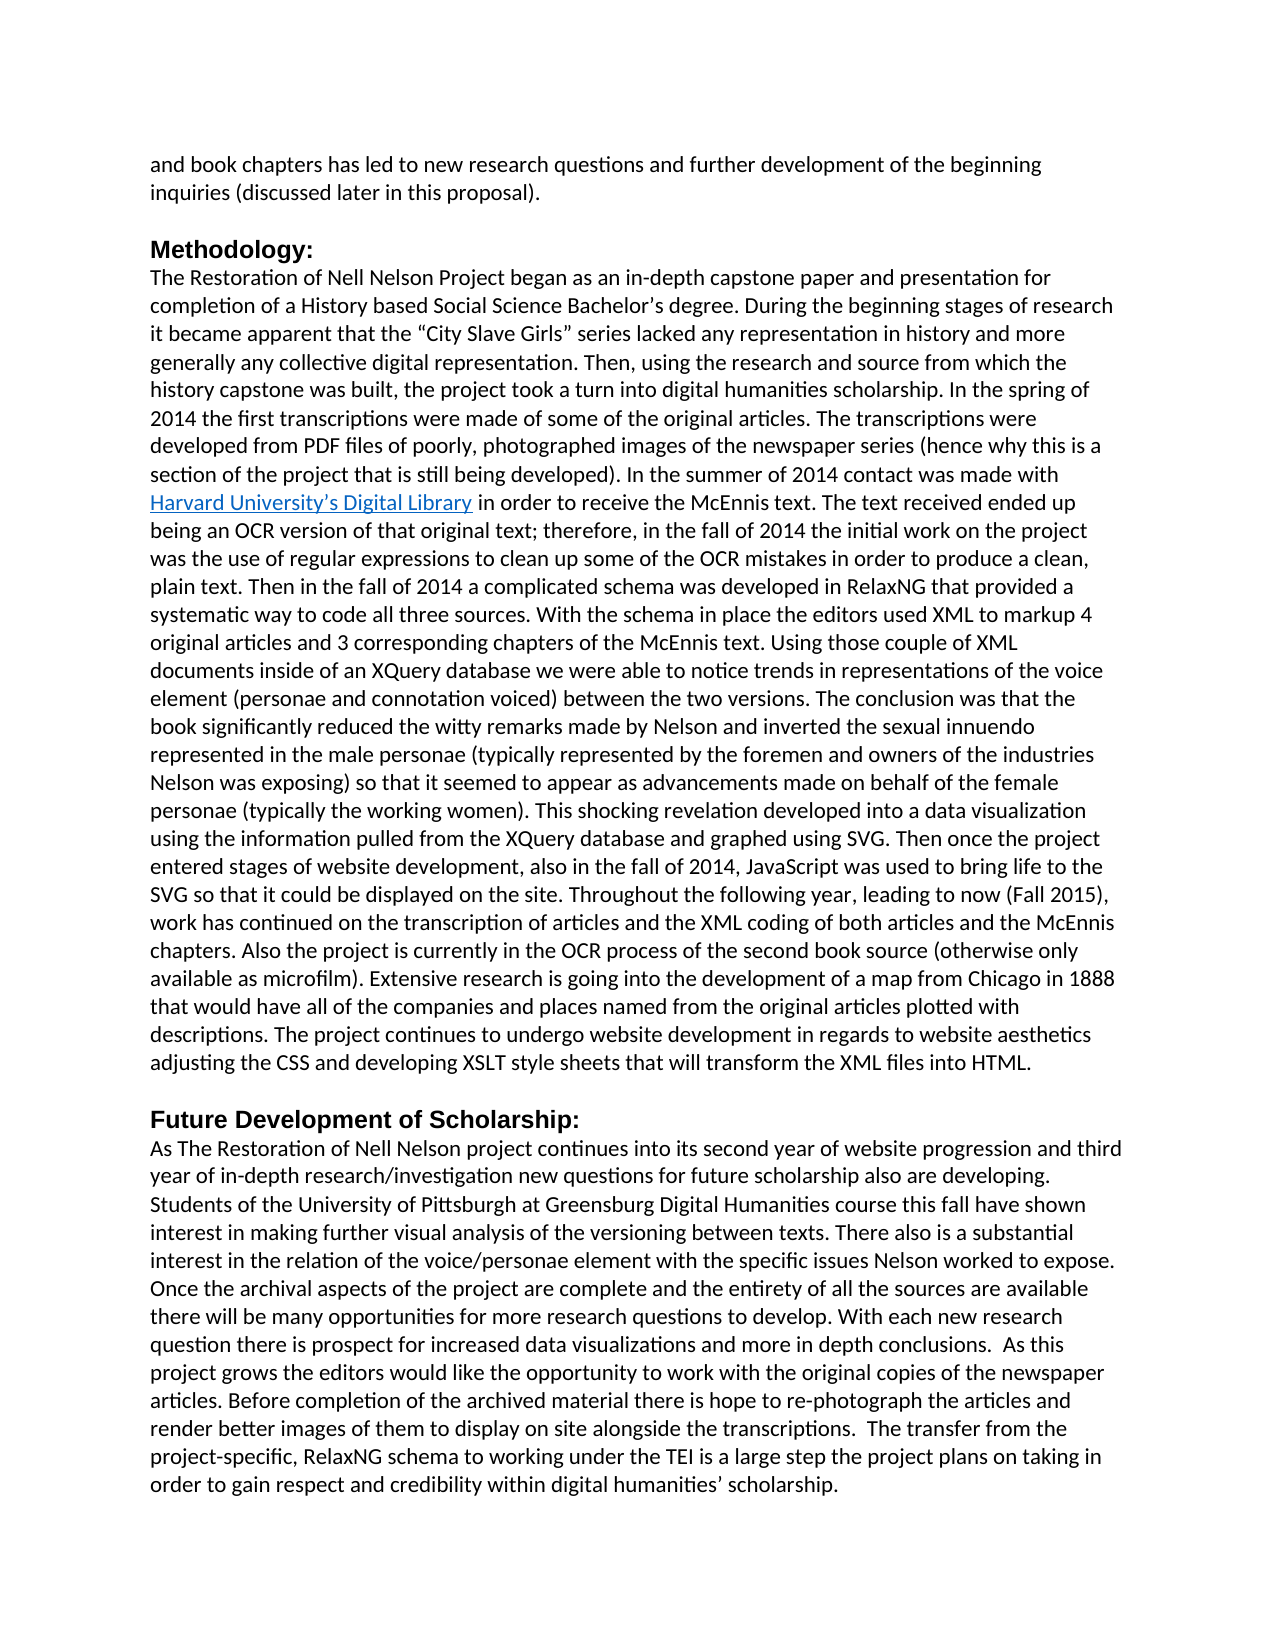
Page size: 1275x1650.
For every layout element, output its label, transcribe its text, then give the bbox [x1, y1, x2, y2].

text Future Development of Scholarship: [150, 1105, 1125, 1134]
text As The Restoration of Nell Nelson project continues into its second year of website progression and third year of in-depth research/investigation new questions for future scholarship also are developing. Students of the University of Pittsburgh at Greensburg Digital Humanities course this fall have shown interest in making further visual analysis of the versioning between texts. There also is a substantial interest in the relation of the voice/personae element with the specific issues Nelson worked to expose. Once the archival aspects of the project are complete and the entirety of all the sources are available there will be many opportunities for more research questions to develop. With each new research question there is prospect for increased data visualizations and more in depth conclusions. As this project grows the editors would like the opportunity to work with the original copies of the newspaper articles. Before completion of the archived material there is hope to re-photograph the articles and render better images of them to display on site alongside the transcriptions. The transfer from the project-specific, RelaxNG schema to working under the TEI is a large step the project plans on taking in order to gain respect and credibility within digital humanities’ scholarship. [150, 1134, 1125, 1498]
text The Restoration of Nell Nelson Project began as an in-depth capstone paper and presentation for completion of a History based Social Science Bachelor’s degree. During the beginning stages of research it became apparent that the “City Slave Girls” series lacked any representation in history and more generally any collective digital representation. Then, using the research and source from which the history capstone was built, the project took a turn into digital humanities scholarship. In the spring of 2014 the first transcriptions were made of some of the original articles. The transcriptions were developed from PDF files of poorly, photographed images of the newspaper series (hence why this is a section of the project that is still being developed). In the summer of 2014 contact was made with Harvard University’s Digital Library in order to receive the McEnnis text. The text received ended up being an OCR version of that original text; therefore, in the fall of 2014 the initial work on the project was the use of regular expressions to clean up some of the OCR mistakes in order to produce a clean, plain text. Then in the fall of 2014 a complicated schema was developed in RelaxNG that provided a systematic way to code all three sources. With the schema in place the editors used XML to markup 4 original articles and 3 corresponding chapters of the McEnnis text. Using those couple of XML documents inside of an XQuery database we were able to notice trends in representations of the voice element (personae and connotation voiced) between the two versions. The conclusion was that the book significantly reduced the witty remarks made by Nelson and inverted the sexual innuendo represented in the male personae (typically represented by the foremen and owners of the industries Nelson was exposing) so that it seemed to appear as advancements made on behalf of the female personae (typically the working women). This shocking revelation developed into a data visualization using the information pulled from the XQuery database and graphed using SVG. Then once the project entered stages of website development, also in the fall of 2014, JavaScript was used to bring life to the SVG so that it could be displayed on the site. Throughout the following year, leading to now (Fall 2015), work has continued on the transcription of articles and the XML coding of both articles and the McEnnis chapters. Also the project is currently in the OCR process of the second book source (otherwise only available as microfilm). Extensive research is going into the development of a map from Chicago in 1888 that would have all of the companies and places named from the original articles plotted with descriptions. The project continues to undergo website development in regards to website aesthetics adjusting the CSS and developing XSLT style sheets that will transform the XML files into HTML. [150, 263, 1125, 1076]
text Methodology: [150, 235, 1125, 263]
